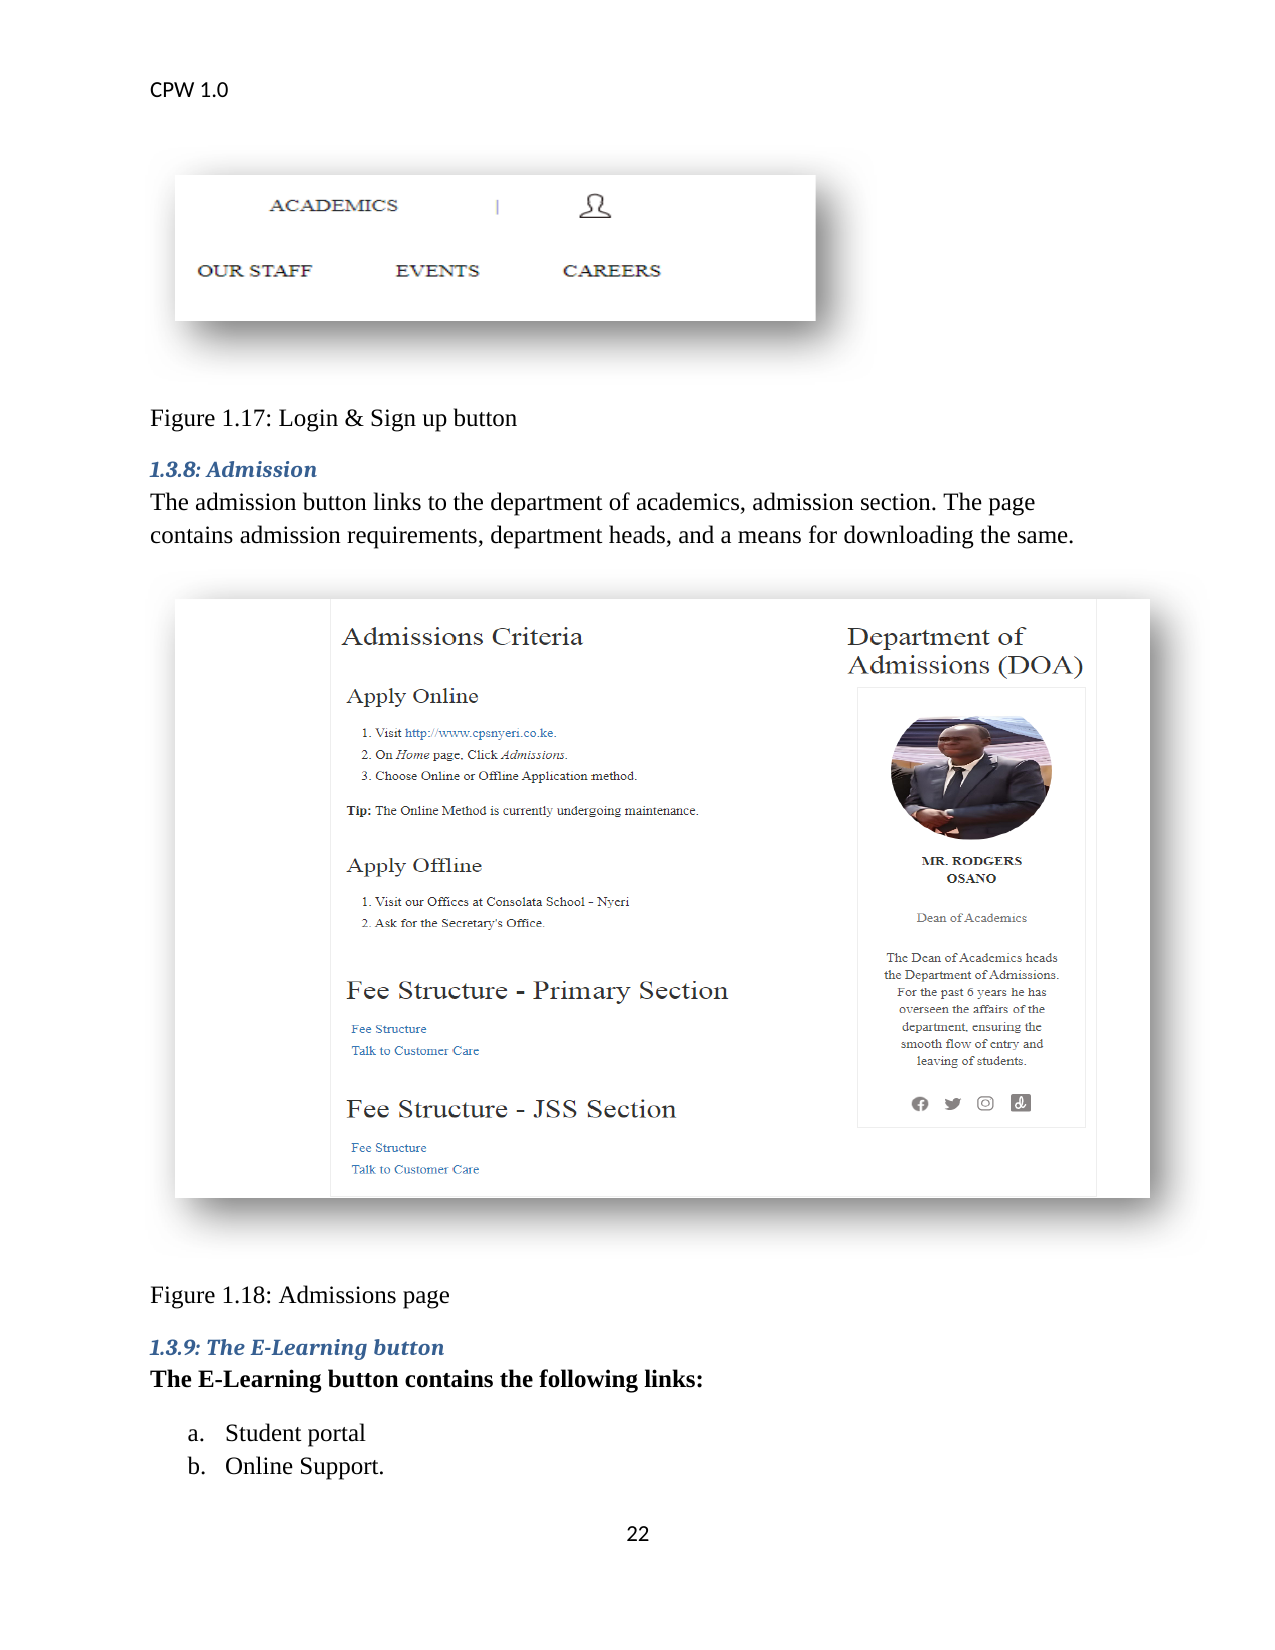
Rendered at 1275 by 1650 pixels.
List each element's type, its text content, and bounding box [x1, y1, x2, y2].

text Figure 1.17: Login & Sign up button [150, 403, 1125, 432]
text The E-Learning button contains the following links: [150, 1364, 1125, 1393]
picture [175, 599, 1150, 1198]
picture [175, 175, 816, 321]
list Student portal [187, 1418, 1125, 1447]
subtitle 1.3.8: Admission [150, 457, 1125, 483]
subtitle 1.3.9: The E-Learning button [150, 1334, 1125, 1361]
list Online Support. [187, 1451, 1125, 1480]
text The admission button links to the department of academics, admission section. The page contains admission requirements, department heads, and a means for downloading the same. [150, 487, 1125, 549]
text Figure 1.18: Admissions page [150, 1281, 1125, 1309]
